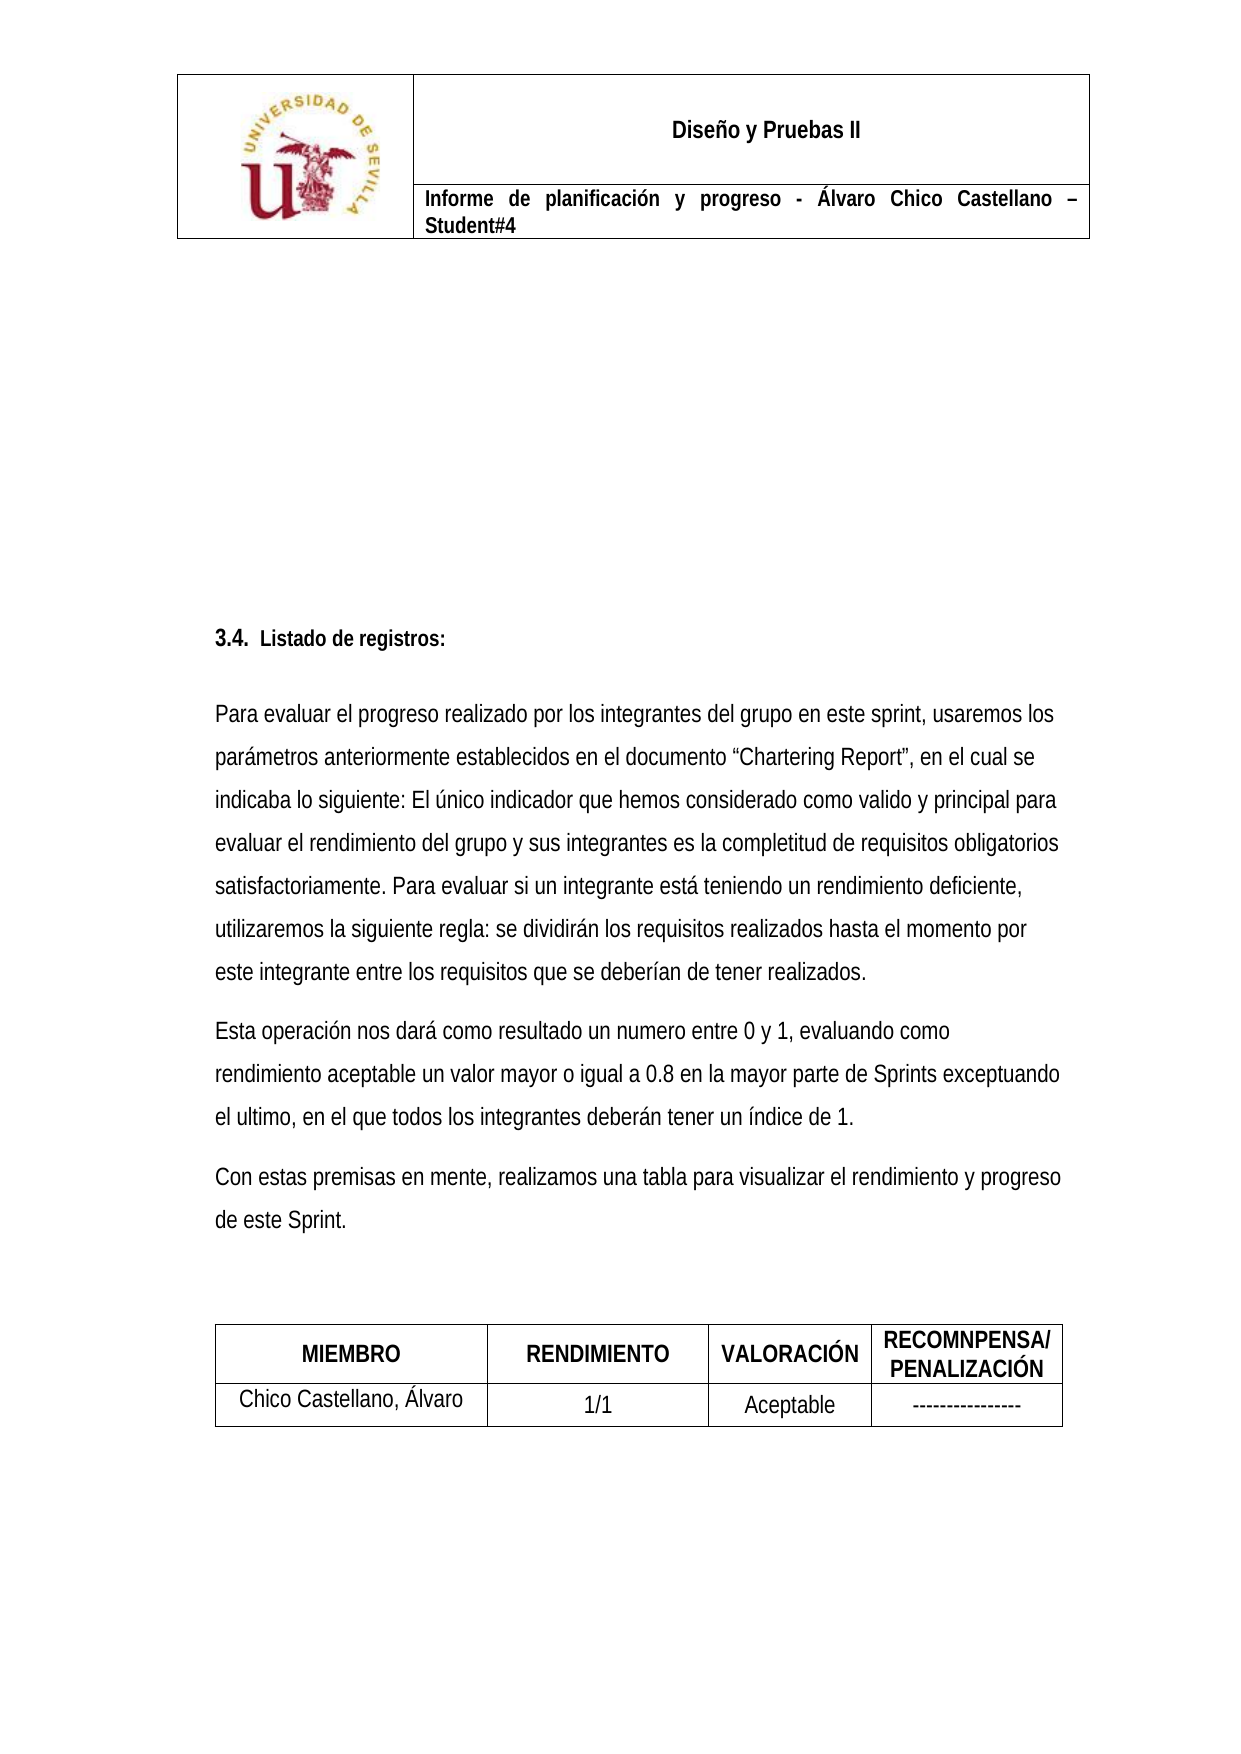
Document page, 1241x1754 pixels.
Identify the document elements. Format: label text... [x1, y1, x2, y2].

table_cell Chico Castellano, Álvaro [216, 1384, 487, 1426]
text Para evaluar el progreso realizado por los integrantes del grupo en este sprint, usaremos los parámetros anteriormente establecidos en el documento “Chartering Report”, en el cual se indicaba lo siguiente: El único indicador que hemos considerado como valido y principal para evaluar el rendimiento del grupo y sus integrantes es la completitud de requisitos obligatorios satisfactoriamente. Para evaluar si un integrante está teniendo un rendimiento deficiente, utilizaremos la siguiente regla: se dividirán los requisitos realizados hasta el momento por este integrante entre los requisitos que se deberían de tener realizados. [215, 699, 1063, 985]
table_cell ---------------- [872, 1384, 1062, 1426]
table_cell 1/1 [488, 1384, 708, 1426]
table_header MIEMBRO [216, 1325, 487, 1382]
table_header VALORACIÓN [709, 1325, 871, 1382]
text Con estas premisas en mente, realizamos una tabla para visualizar el rendimiento y progreso de este Sprint. [215, 1162, 1063, 1233]
table_cell Aceptable [709, 1384, 871, 1426]
picture [240, 92, 381, 221]
subtitle Listado de registros: [215, 623, 1063, 652]
table_header RECOMNPENSA/PENALIZACIÓN [872, 1325, 1062, 1382]
table_header RENDIMIENTO [488, 1325, 708, 1382]
text Esta operación nos dará como resultado un numero entre 0 y 1, evaluando como rendimiento aceptable un valor mayor o igual a 0.8 en la mayor parte de Sprints exceptuando el ultimo, en el que todos los integrantes deberán tener un índice de 1. [215, 1016, 1063, 1131]
